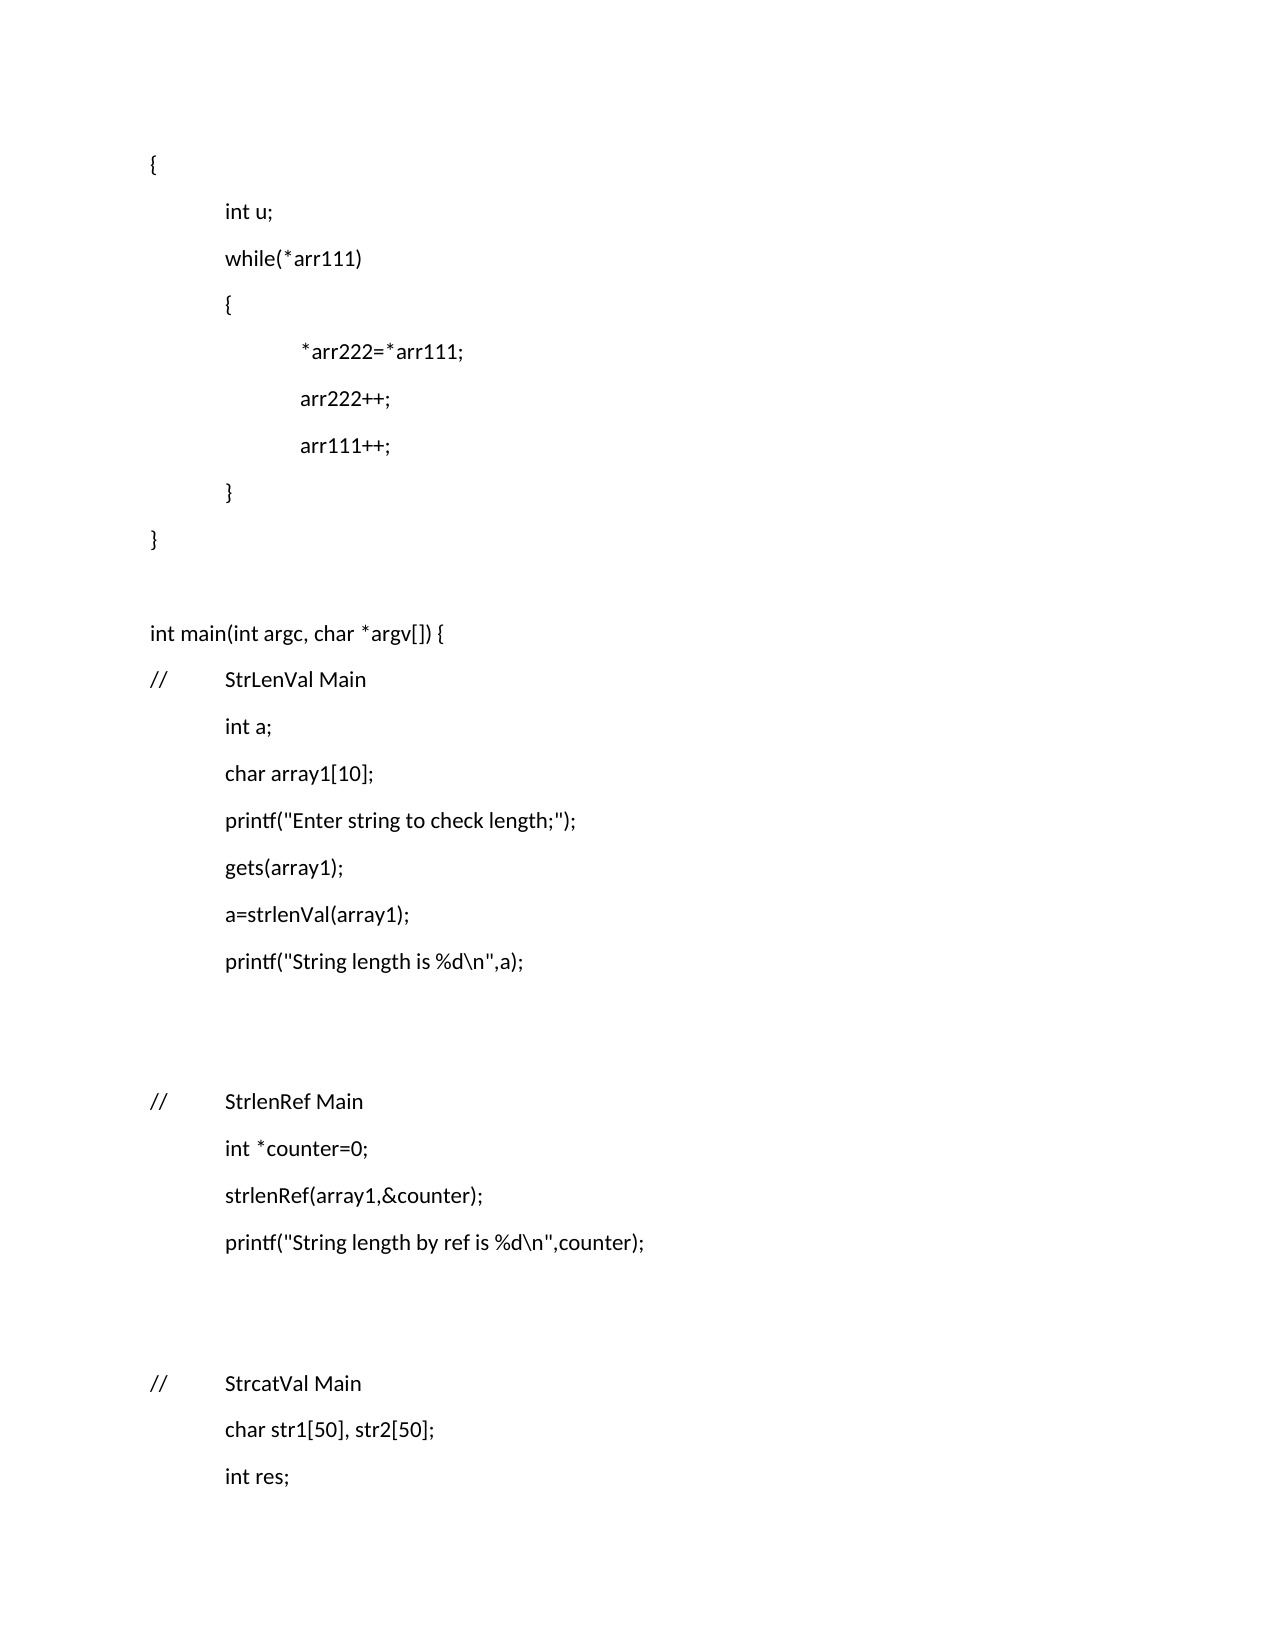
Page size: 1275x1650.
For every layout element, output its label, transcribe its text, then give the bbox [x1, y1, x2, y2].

text int main(int argc, char *argv[]) { [150, 619, 1125, 647]
text while(*arr111) [150, 244, 1125, 272]
text int *counter=0; [150, 1134, 1125, 1162]
text printf("String length is %d\n",a); [150, 947, 1125, 975]
text printf("String length by ref is %d\n",counter); [150, 1228, 1125, 1256]
text gets(array1); [150, 853, 1125, 881]
text int a; [150, 712, 1125, 741]
text } [150, 478, 1125, 506]
text a=strlenVal(array1); [150, 900, 1125, 928]
text char str1[50], str2[50]; [150, 1416, 1125, 1444]
text { [150, 291, 1125, 319]
text { [150, 150, 1125, 178]
text // StrLenVal Main [150, 666, 1125, 694]
text int res; [150, 1462, 1125, 1491]
text // StrcatVal Main [150, 1369, 1125, 1397]
text // StrlenRef Main [150, 1087, 1125, 1116]
text } [150, 525, 1125, 553]
text int u; [150, 197, 1125, 225]
text strlenRef(array1,&counter); [150, 1181, 1125, 1209]
text *arr222=*arr111; [150, 337, 1125, 366]
text arr222++; [150, 384, 1125, 412]
text char array1[10]; [150, 759, 1125, 787]
text arr111++; [150, 431, 1125, 459]
text printf("Enter string to check length;"); [150, 806, 1125, 834]
